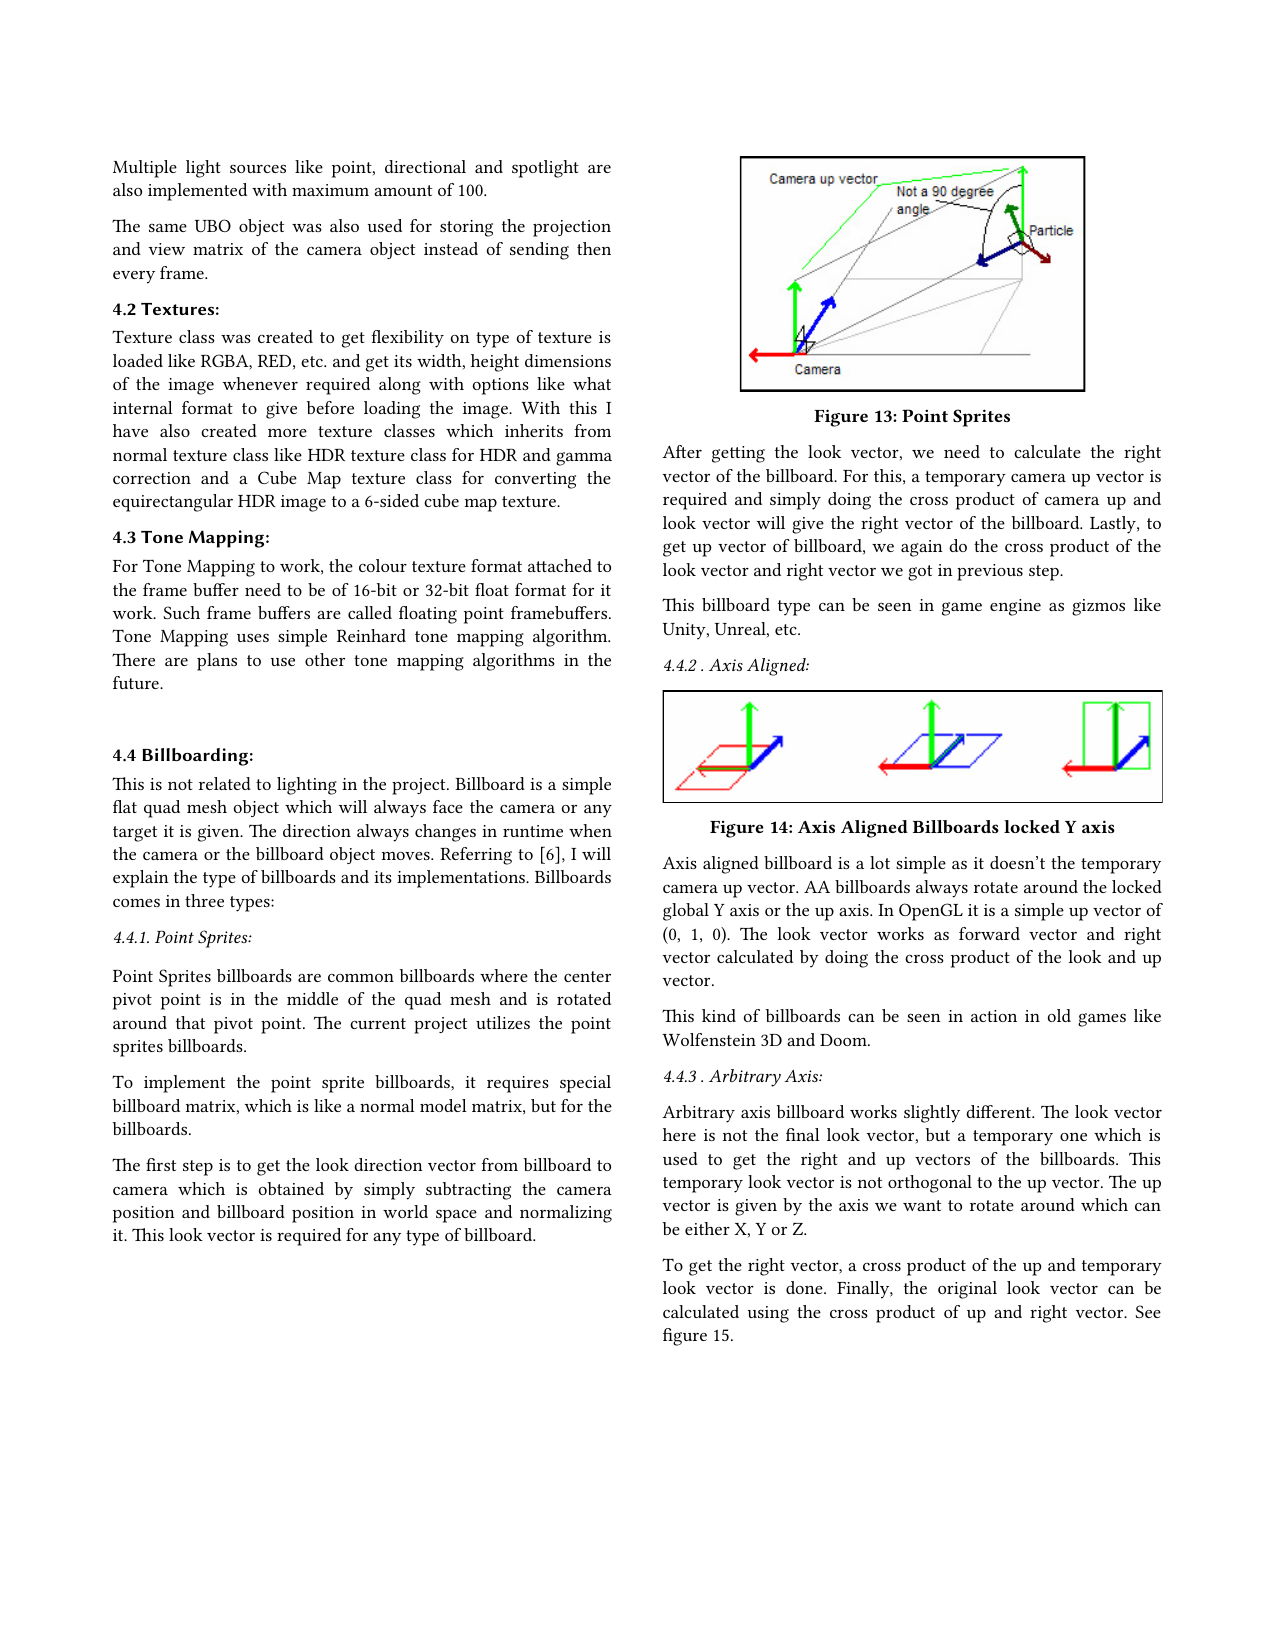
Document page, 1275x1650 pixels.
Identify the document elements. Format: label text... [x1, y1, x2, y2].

text The same UBO object was also used for storing the projection and view matrix of the camera object instead of sending then every frame. [112, 216, 612, 284]
text The first step is to get the look direction vector from billboard to camera which is obtained by simply subtracting the camera position and billboard position in world space and normalizing it. This look vector is required for any type of billboard. [112, 1155, 612, 1246]
text After getting the look vector, we need to calculate the right vector of the billboard. For this, a temporary camera up vector is required and simply doing the cross product of camera up and look vector will give the right vector of the billboard. Lastly, to get up vector of billboard, we again do the cross product of the look vector and right vector we got in previous step. [662, 442, 1162, 581]
text Texture class was created to get flexibility on type of texture is loaded like RGBA, RED, etc. and get its width, height dimensions of the image whenever required along with options like what internal format to give before loading the image. With this I have also created more texture classes which inherits from normal texture class like HDR texture class for HDR and gamma correction and a Cube Map texture class for converting the equirectangular HDR image to a 6-sided cube map texture. [112, 327, 612, 512]
text This billboard type can be seen in game engine as gizmos like Unity, Unreal, etc. [662, 595, 1162, 640]
text Figure 14: Axis Aligned Billboards locked Y axis [662, 817, 1162, 838]
text 4.2 Textures: [112, 298, 612, 320]
text Arbitrary axis billboard works slightly different. The look vector here is not the final look vector, but a temporary one which is used to get the right and up vectors of the billboards. This temporary look vector is not orthogonal to the up vector. The up vector is given by the axis we want to rotate around which can be either X, Y or Z. [662, 1101, 1162, 1240]
text This is not related to lighting in the project. Billboard is a simple flat quad mesh object which will always face the camera or any target it is given. The direction always changes in runtime when the camera or the billboard object moves. Referring to [6], I will explain the type of billboards and its implementations. Billboards comes in three types: [112, 773, 612, 912]
text Figure 13: Point Sprites [662, 406, 1162, 427]
list . Arbitrary Axis: [662, 1065, 1162, 1087]
text 4.3 Tone Mapping: [112, 527, 612, 548]
list . Axis Aligned: [662, 654, 1162, 676]
text 4.4 Billboarding: [112, 745, 612, 766]
text To implement the point sprite billboards, it requires special billboard matrix, which is like a normal model matrix, but for the billboards. [112, 1072, 612, 1140]
text Point Sprites billboards are common billboards where the center pivot point is in the middle of the quad mesh and is rotated around that pivot point. The current project utilizes the point sprites billboards. [112, 966, 612, 1057]
text For Tone Mapping to work, the colour texture format attached to the frame buffer need to be of 16-bit or 32-bit float format for it work. Such frame buffers are called floating point framebuffers. Tone Mapping uses simple Reinhard tone mapping algorithm. There are plans to use other tone mapping algorithms in the future. [112, 556, 612, 694]
picture [739, 156, 1086, 392]
text 4.4.1. Point Sprites: [112, 927, 612, 948]
text Axis aligned billboard is a lot simple as it doesn’t the temporary camera up vector. AA billboards always rotate around the locked global Y axis or the up axis. In OpenGL it is a simple up vector of (0, 1, 0). The look vector works as forward vector and right vector calculated by doing the cross product of the look and up vector. [662, 853, 1162, 991]
text Multiple light sources like point, directional and spotlight are also implemented with maximum amount of 100. [112, 156, 612, 201]
text This kind of billboards can be seen in action in old games like Wolfenstein 3D and Doom. [662, 1006, 1162, 1051]
picture [662, 690, 1163, 803]
text To get the right vector, a cross product of the up and temporary look vector is done. Finally, the original look vector can be calculated using the cross product of up and right vector. See figure 15. [662, 1254, 1162, 1346]
